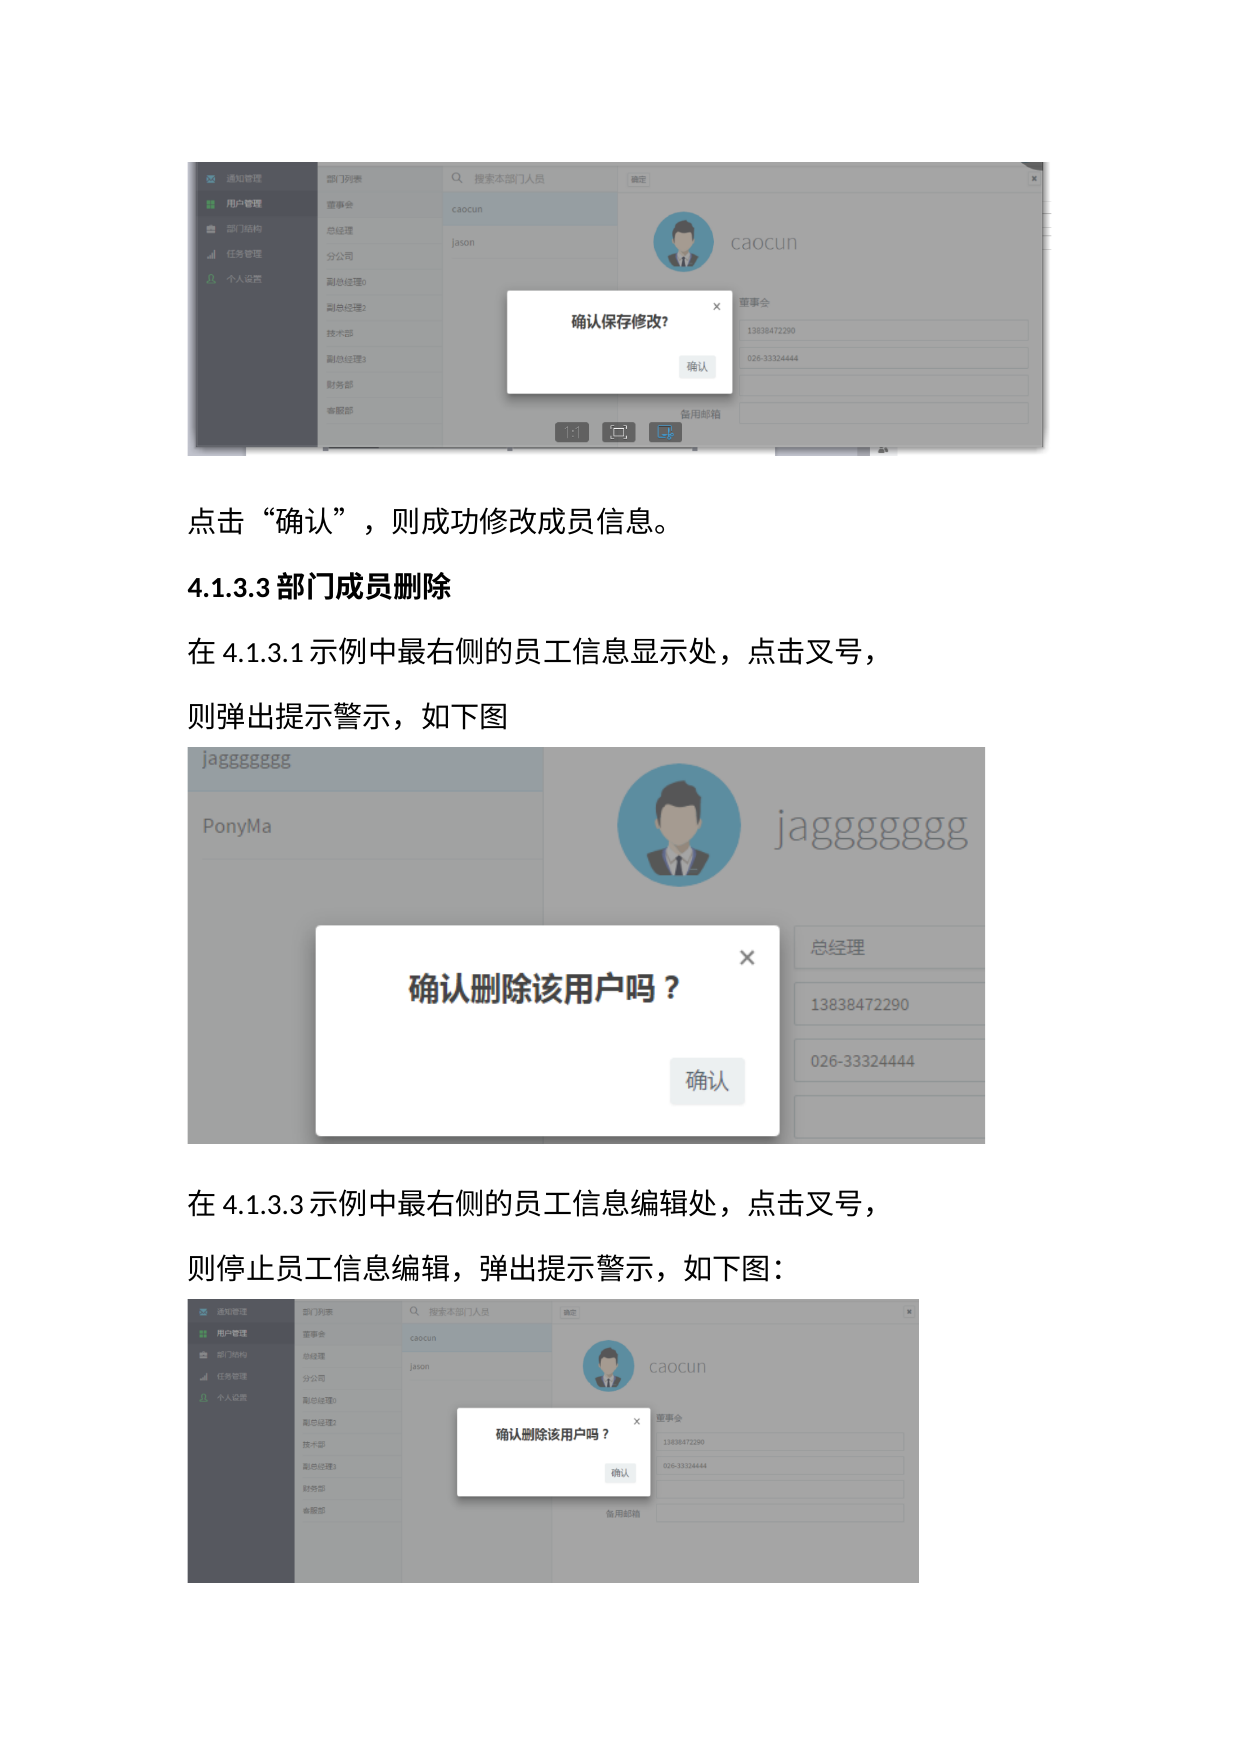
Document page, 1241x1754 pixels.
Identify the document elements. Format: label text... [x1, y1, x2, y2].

list 则停止员工信息编辑，弹出提示警示，如下图： [187, 1234, 1053, 1299]
picture [187, 1299, 919, 1583]
list 点击“确认”，则成功修改成员信息。 [187, 487, 1053, 552]
picture [187, 162, 1052, 456]
picture [187, 747, 986, 1144]
list 则弹出提示警示，如下图 [187, 682, 1053, 747]
list 在4.1.3.3示例中最右侧的员工信息编辑处，点击叉号， [187, 1169, 1053, 1234]
list 在4.1.3.1示例中最右侧的员工信息显示处，点击叉号， [187, 617, 1053, 682]
list 4.1.3.3 部门成员删除 [187, 552, 1053, 617]
